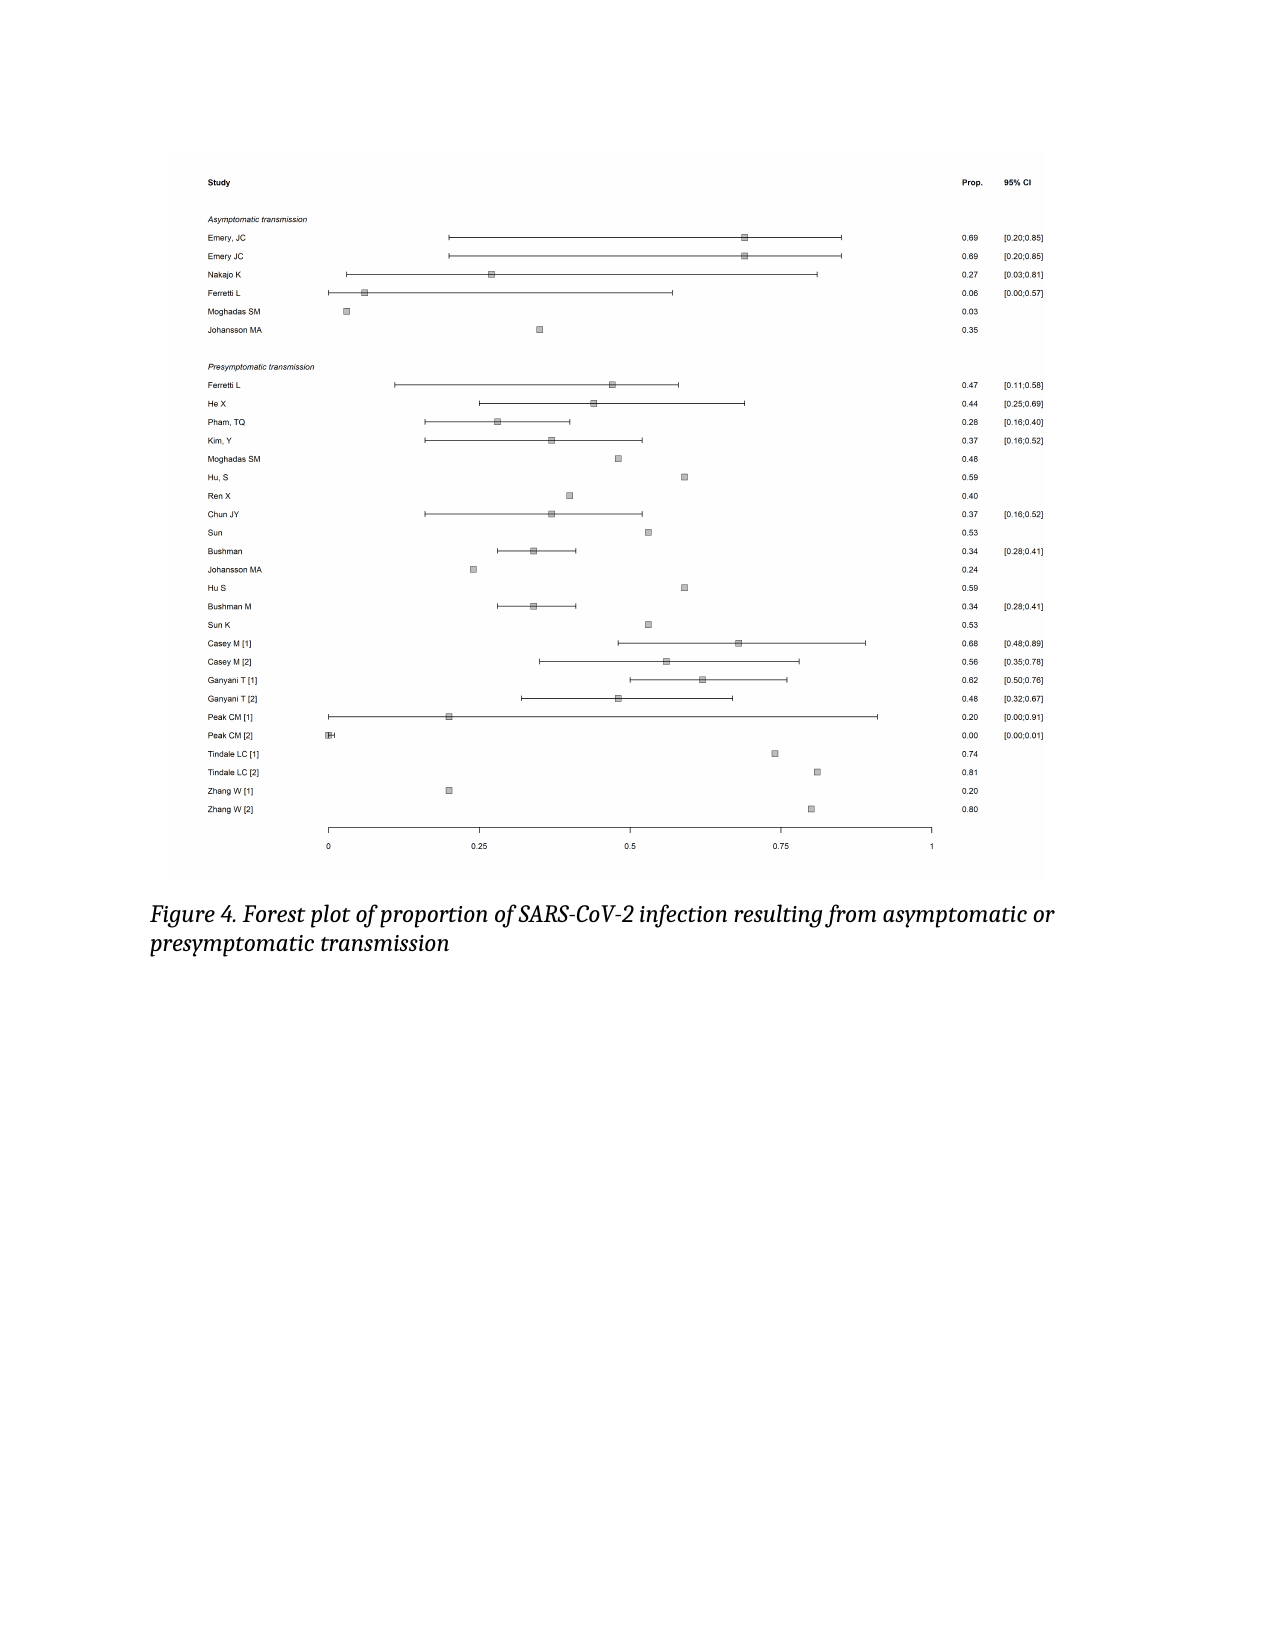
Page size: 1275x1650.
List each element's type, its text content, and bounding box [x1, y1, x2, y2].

text Figure 4. Forest plot of proportion of SARS-CoV-2 infection resulting from asymptomatic or presymptomatic transmission [150, 900, 1125, 957]
picture [168, 150, 1044, 879]
